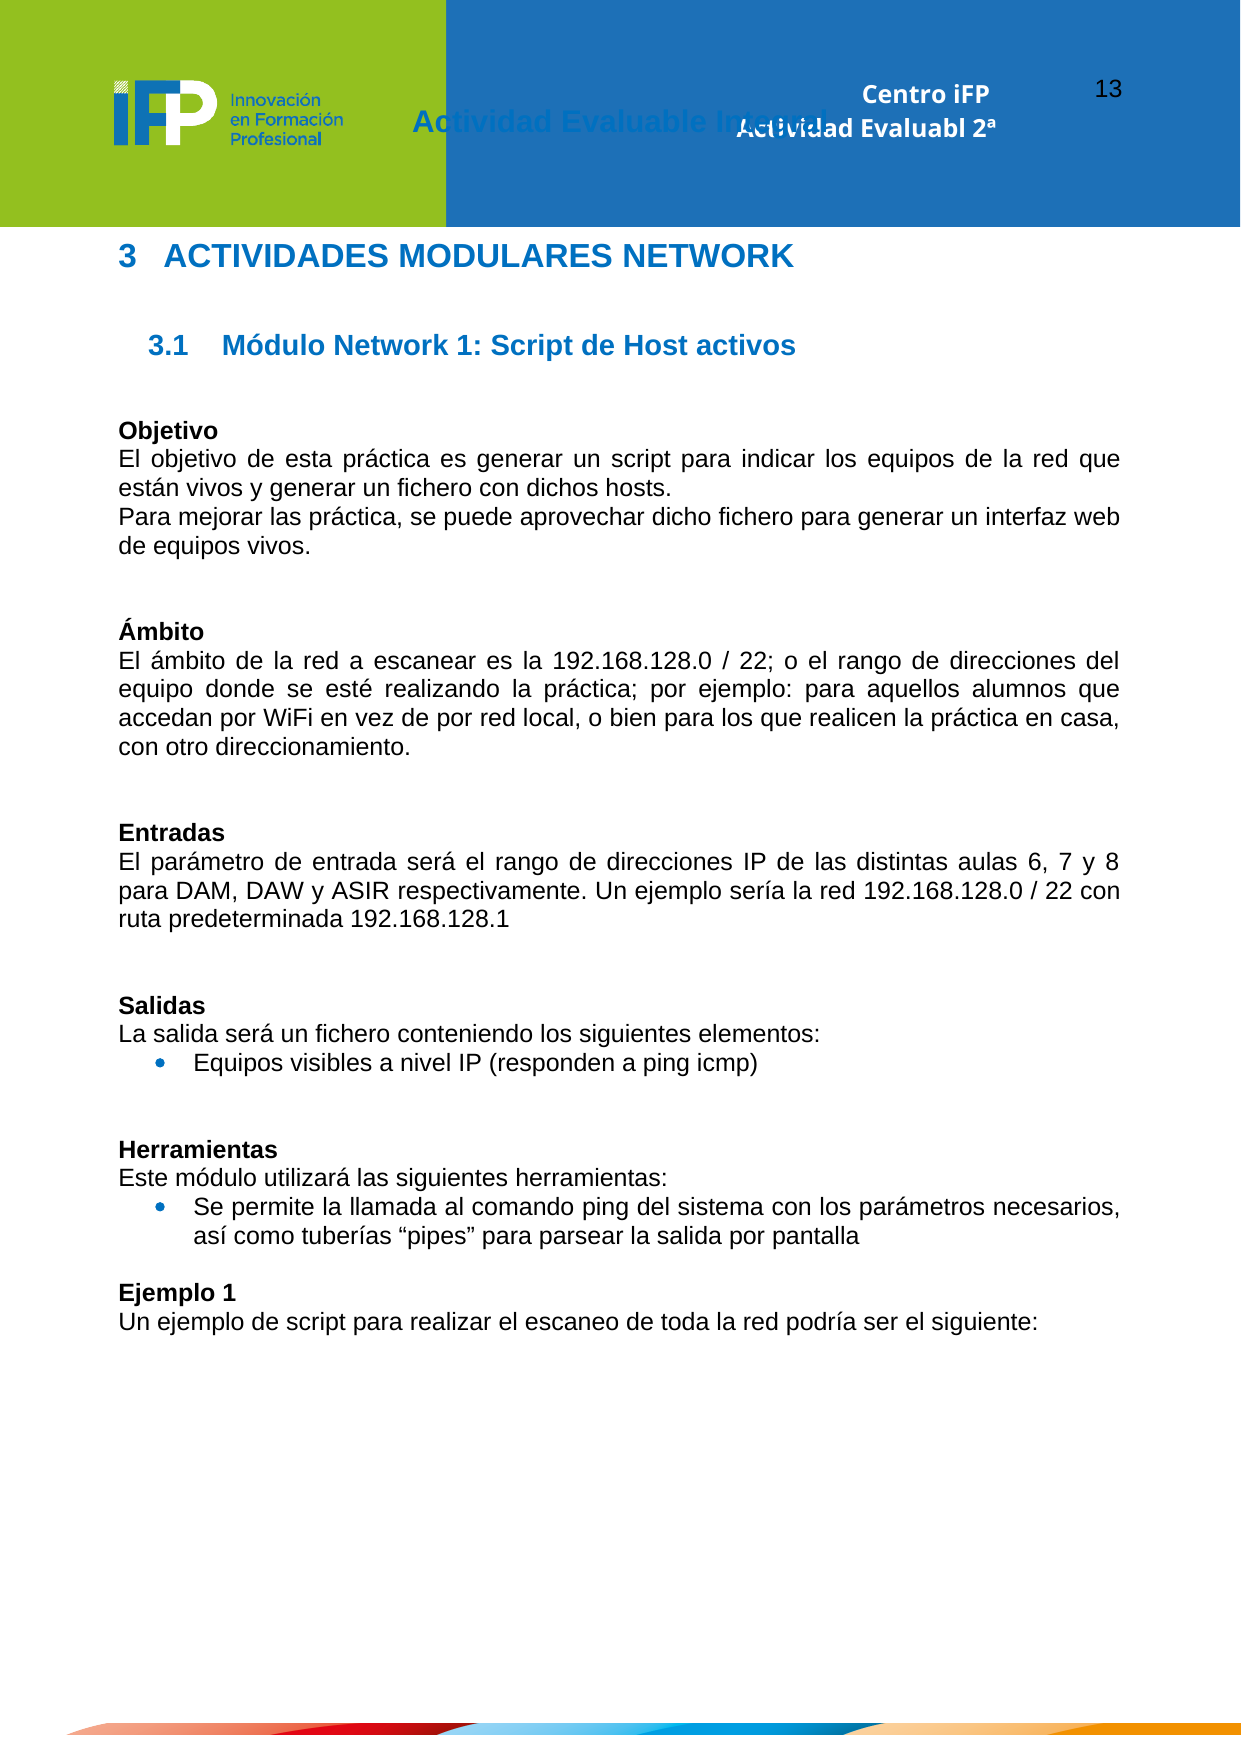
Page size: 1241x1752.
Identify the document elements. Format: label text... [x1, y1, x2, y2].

text Salidas [118, 991, 1122, 1019]
picture [101, 66, 353, 151]
text Entradas [118, 818, 1122, 847]
subtitle ACTIVIDADES MODULARES NETWORK [118, 236, 1122, 275]
text Un ejemplo de script para realizar el escaneo de toda la red podría ser el siguiente: [118, 1307, 1122, 1336]
list Equipos visibles a nivel IP (responden a ping icmp) [156, 1048, 1122, 1077]
text El ámbito de la red a escanear es la 192.168.128.0 / 22; o el rango de direcciones del equipo donde se esté realizando la práctica; por ejemplo: para aquellos alumnos que accedan por WiFi en vez de por red local, o bien para los que realicen la práctica en casa, con otro direccionamiento. [118, 646, 1122, 761]
text Objetivo [118, 416, 1122, 444]
text La salida será un fichero conteniendo los siguientes elementos: [118, 1019, 1122, 1048]
list Se permite la llamada al comando ping del sistema con los parámetros necesarios, así como tuberías “pipes” para parsear la salida por pantalla [156, 1192, 1122, 1250]
picture [847, 1723, 1241, 1735]
text Este módulo utilizará las siguientes herramientas: [118, 1163, 1122, 1192]
text Ejemplo 1 [118, 1278, 1122, 1307]
text El parámetro de entrada será el rango de direcciones IP de las distintas aulas 6, 7 y 8 para DAM, DAW y ASIR respectivamente. Un ejemplo sería la red 192.168.128.0 / 22 con ruta predeterminada 192.168.128.1 [118, 847, 1122, 933]
text Ámbito [118, 617, 1122, 646]
subtitle Módulo Network 1: Script de Host activos [148, 328, 1122, 362]
text El objetivo de esta práctica es generar un script para indicar los equipos de la red que están vivos y generar un fichero con dichos hosts. [118, 444, 1122, 502]
text Para mejorar las práctica, se puede aprovechar dicho fichero para generar un interfaz web de equipos vivos. [118, 502, 1122, 559]
text Herramientas [118, 1134, 1122, 1163]
picture [0, 1723, 669, 1735]
